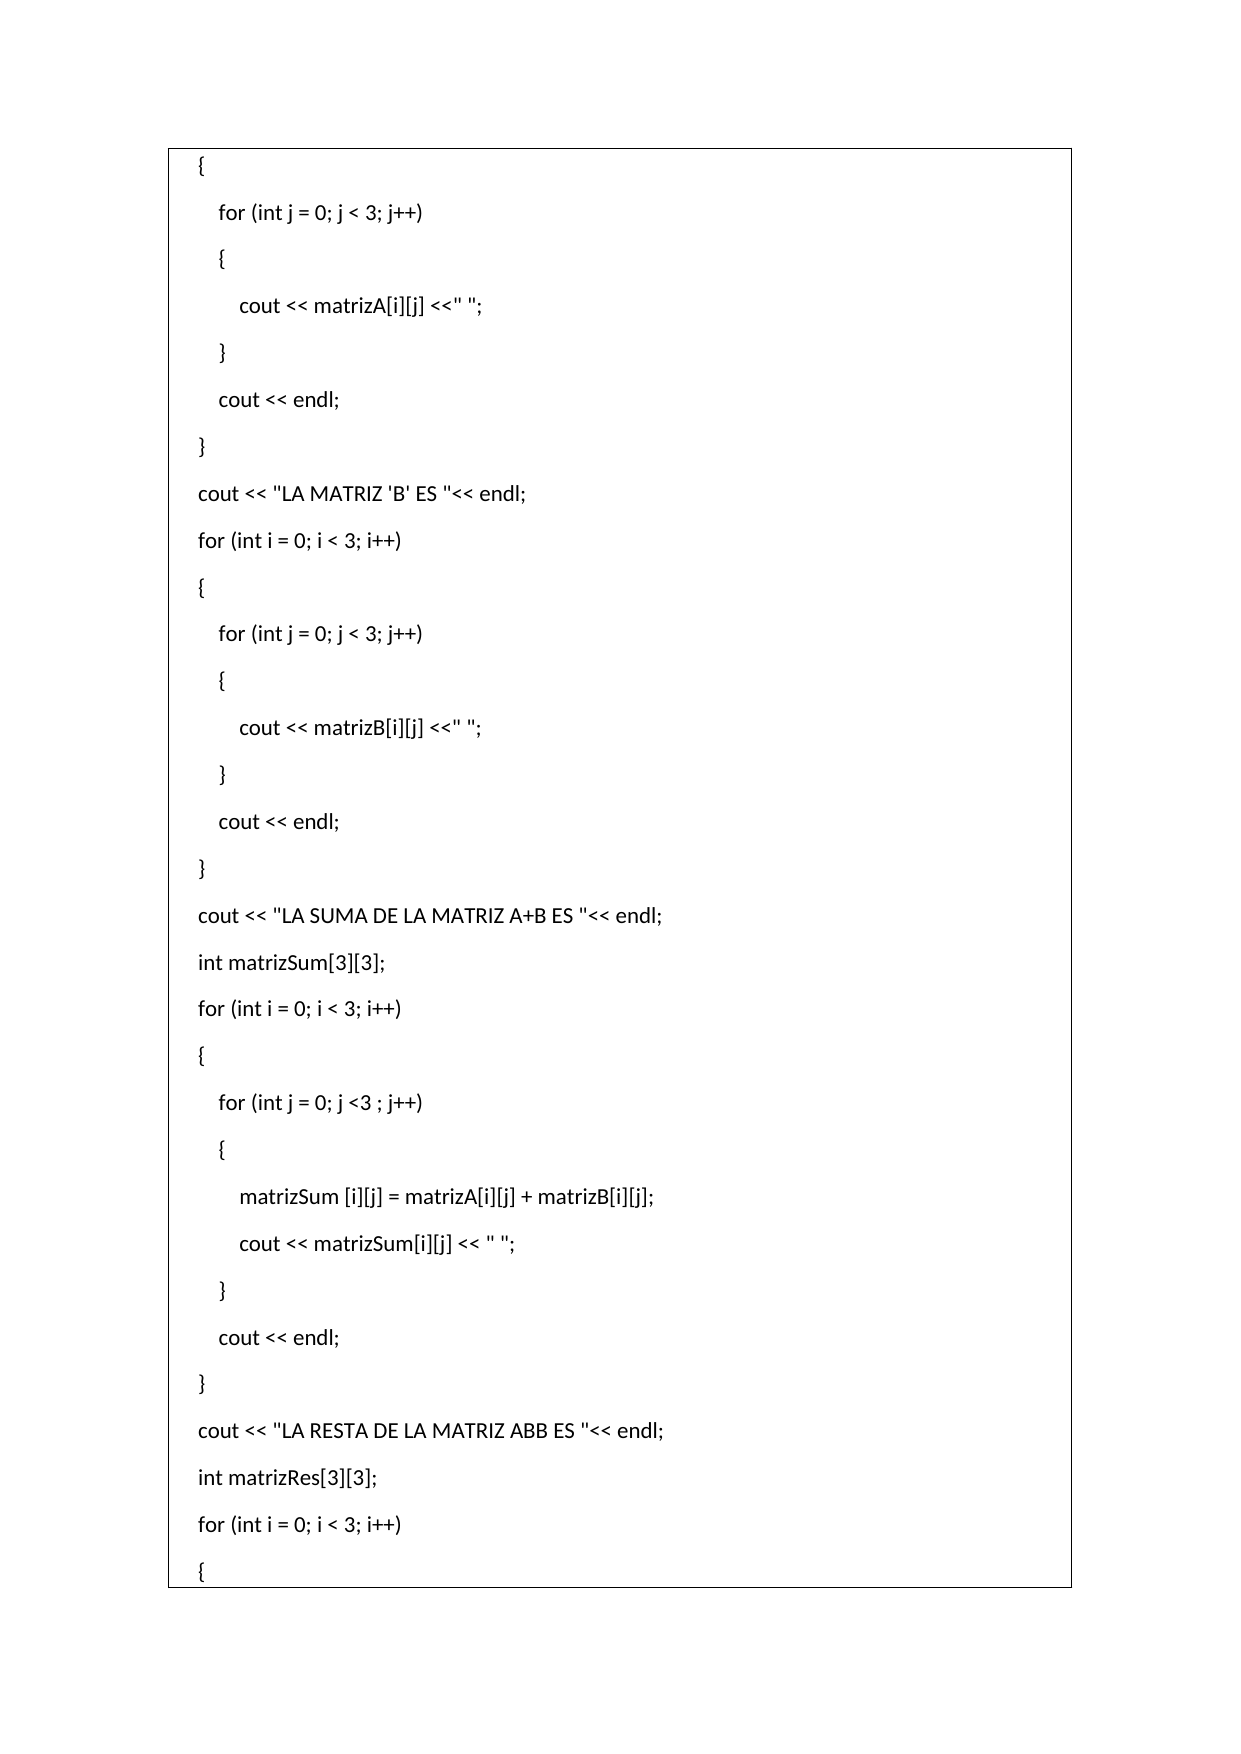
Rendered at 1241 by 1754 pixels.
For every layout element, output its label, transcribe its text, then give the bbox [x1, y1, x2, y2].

text for (int i = 0; i < 3; i++) [169, 1507, 1071, 1538]
text cout << matrizSum[i][j] << " "; [169, 1226, 1071, 1257]
text cout << "LA MATRIZ 'B' ES "<< endl; [169, 476, 1071, 507]
text matrizSum [i][j] = matrizA[i][j] + matrizB[i][j]; [169, 1179, 1071, 1210]
text int matrizRes[3][3]; [169, 1460, 1071, 1491]
text } [169, 429, 1071, 460]
text } [169, 335, 1071, 366]
text { [169, 241, 1071, 272]
text for (int i = 0; i < 3; i++) [169, 991, 1071, 1022]
text { [169, 569, 1071, 601]
text { [169, 663, 1071, 694]
text { [169, 1038, 1071, 1069]
text cout << endl; [169, 382, 1071, 413]
text } [169, 1366, 1071, 1397]
text { [169, 1132, 1071, 1163]
text for (int i = 0; i < 3; i++) [169, 523, 1071, 554]
text } [169, 757, 1071, 788]
text cout << "LA RESTA DE LA MATRIZ ABB ES "<< endl; [169, 1413, 1071, 1444]
text cout << endl; [169, 804, 1071, 835]
text } [169, 1273, 1071, 1304]
text cout << matrizB[i][j] <<" "; [169, 710, 1071, 741]
text cout << "LA SUMA DE LA MATRIZ A+B ES "<< endl; [169, 898, 1071, 929]
text cout << endl; [169, 1319, 1071, 1351]
text for (int j = 0; j <3 ; j++) [169, 1085, 1071, 1116]
text int matrizSum[3][3]; [169, 944, 1071, 976]
text cout << matrizA[i][j] <<" "; [169, 288, 1071, 319]
text { [169, 149, 1071, 179]
text for (int j = 0; j < 3; j++) [169, 616, 1071, 647]
text { [169, 1554, 1071, 1587]
text } [169, 851, 1071, 882]
text for (int j = 0; j < 3; j++) [169, 194, 1071, 226]
